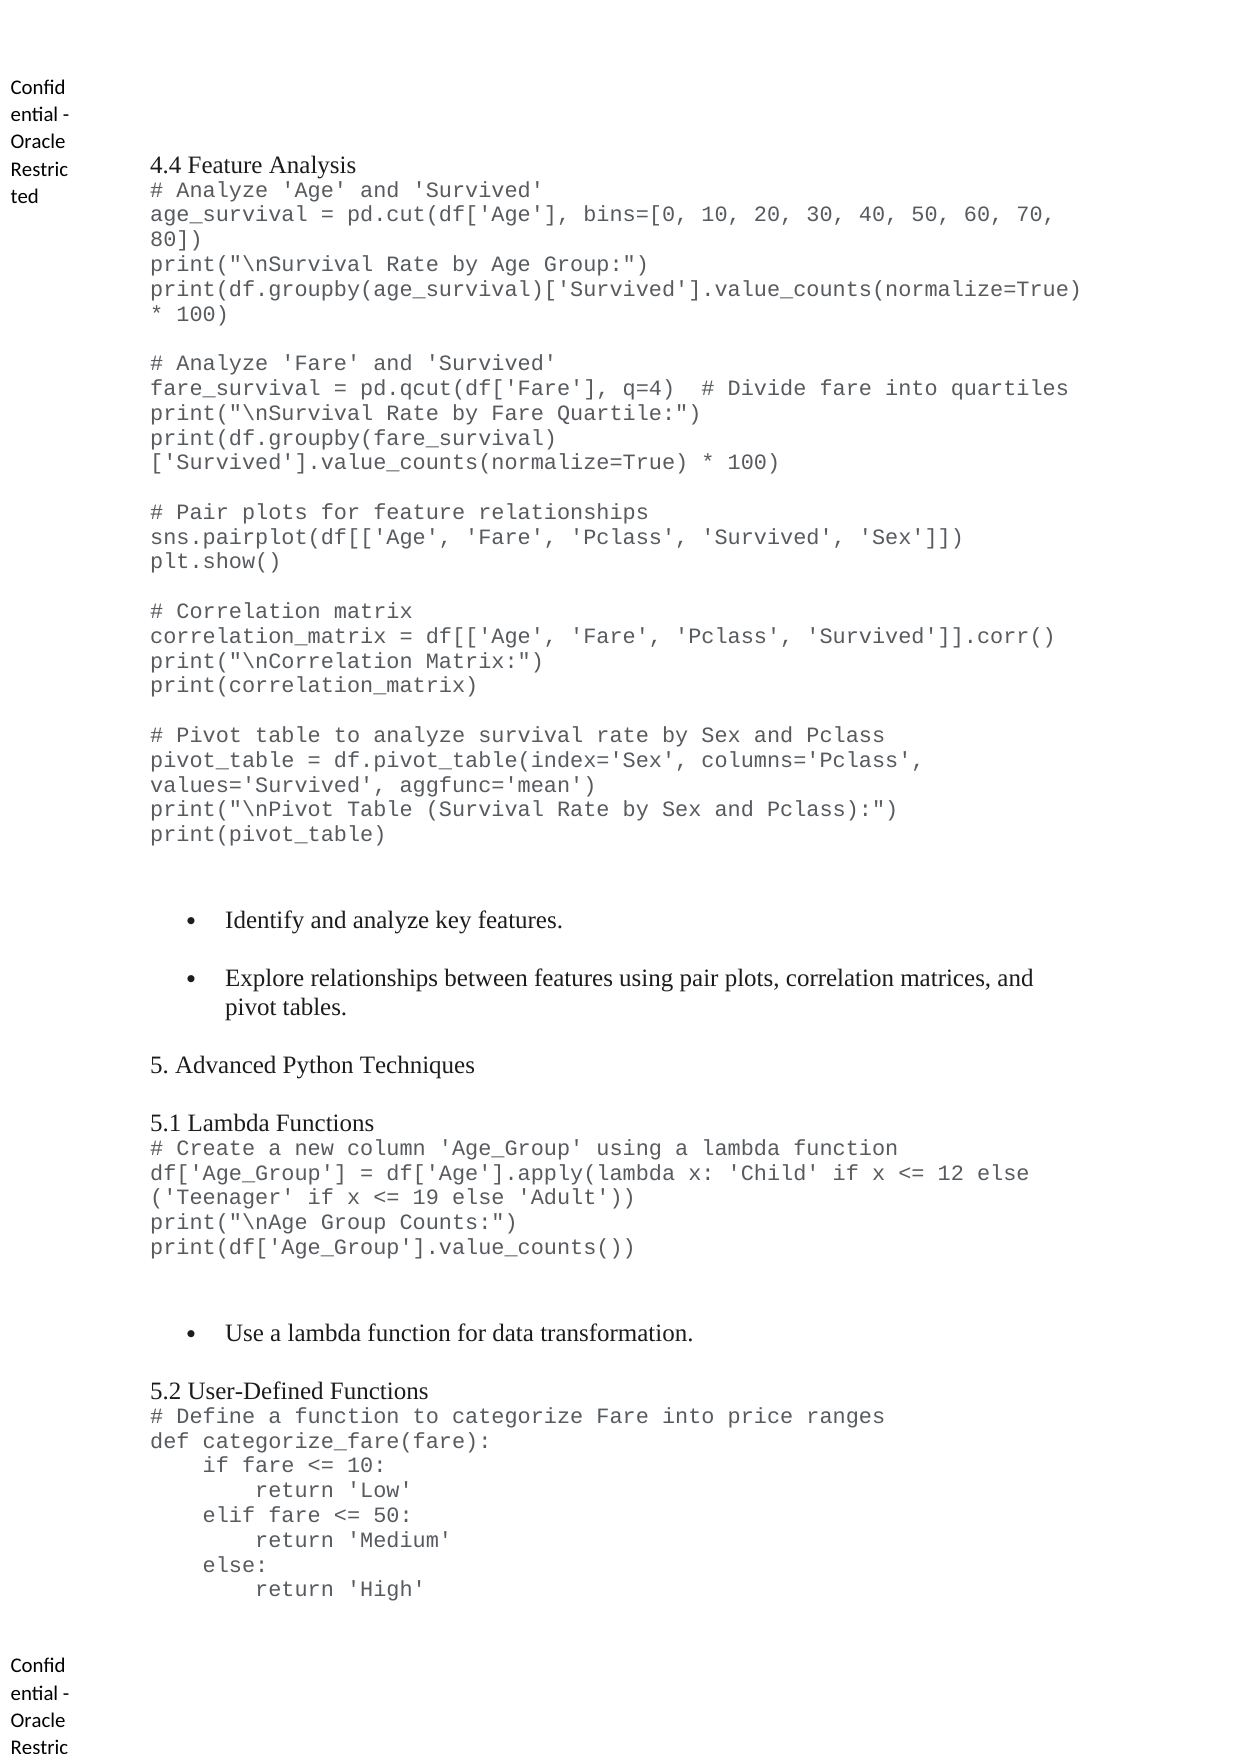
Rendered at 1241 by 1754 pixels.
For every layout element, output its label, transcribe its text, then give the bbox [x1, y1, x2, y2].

text if fare <= 10: [150, 1454, 1090, 1479]
text return 'High' [150, 1578, 1090, 1603]
text print(correlation_matrix) [150, 674, 1090, 699]
text 5.2 User-Defined Functions [150, 1376, 1090, 1405]
text def categorize_fare(fare): [150, 1430, 1090, 1454]
text # Analyze 'Fare' and 'Survived' [150, 352, 1090, 377]
text print("\nPivot Table (Survival Rate by Sex and Pclass):") [150, 798, 1090, 823]
text pivot_table = df.pivot_table(index='Sex', columns='Pclass', values='Survived', aggfunc='mean') [150, 749, 1090, 798]
text print("\nSurvival Rate by Fare Quartile:") [150, 402, 1090, 427]
list Explore relationships between features using pair plots, correlation matrices, and pivot tables. [187, 963, 1090, 1021]
text return 'Medium' [150, 1529, 1090, 1554]
text else: [150, 1554, 1090, 1578]
text # Pair plots for feature relationships [150, 501, 1090, 526]
text print("\nSurvival Rate by Age Group:") [150, 253, 1090, 278]
text print("\nCorrelation Matrix:") [150, 650, 1090, 674]
text # Correlation matrix [150, 600, 1090, 625]
text 5.1 Lambda Functions [150, 1108, 1090, 1137]
text 4.4 Feature Analysis [150, 150, 1090, 179]
text plt.show() [150, 551, 1090, 575]
text # Pivot table to analyze survival rate by Sex and Pclass [150, 724, 1090, 749]
text # Create a new column 'Age_Group' using a lambda function [150, 1137, 1090, 1162]
text print(df['Age_Group'].value_counts()) [150, 1236, 1090, 1261]
text df['Age_Group'] = df['Age'].apply(lambda x: 'Child' if x <= 12 else ('Teenager' if x <= 19 else 'Adult')) [150, 1162, 1090, 1211]
text print(pivot_table) [150, 823, 1090, 848]
text # Define a function to categorize Fare into price ranges [150, 1405, 1090, 1430]
text sns.pairplot(df[['Age', 'Fare', 'Pclass', 'Survived', 'Sex']]) [150, 526, 1090, 551]
list Identify and analyze key features. [187, 906, 1090, 934]
list Use a lambda function for data transformation. [187, 1318, 1090, 1347]
text print(df.groupby(fare_survival)['Survived'].value_counts(normalize=True) * 100) [150, 427, 1090, 476]
text elif fare <= 50: [150, 1504, 1090, 1529]
text # Analyze 'Age' and 'Survived' [150, 179, 1090, 203]
text 5. Advanced Python Techniques [150, 1050, 1090, 1079]
text age_survival = pd.cut(df['Age'], bins=[0, 10, 20, 30, 40, 50, 60, 70, 80]) [150, 203, 1090, 253]
text print(df.groupby(age_survival)['Survived'].value_counts(normalize=True) * 100) [150, 278, 1090, 327]
text print("\nAge Group Counts:") [150, 1211, 1090, 1236]
text fare_survival = pd.qcut(df['Fare'], q=4) # Divide fare into quartiles [150, 377, 1090, 402]
text return 'Low' [150, 1479, 1090, 1504]
text correlation_matrix = df[['Age', 'Fare', 'Pclass', 'Survived']].corr() [150, 625, 1090, 650]
